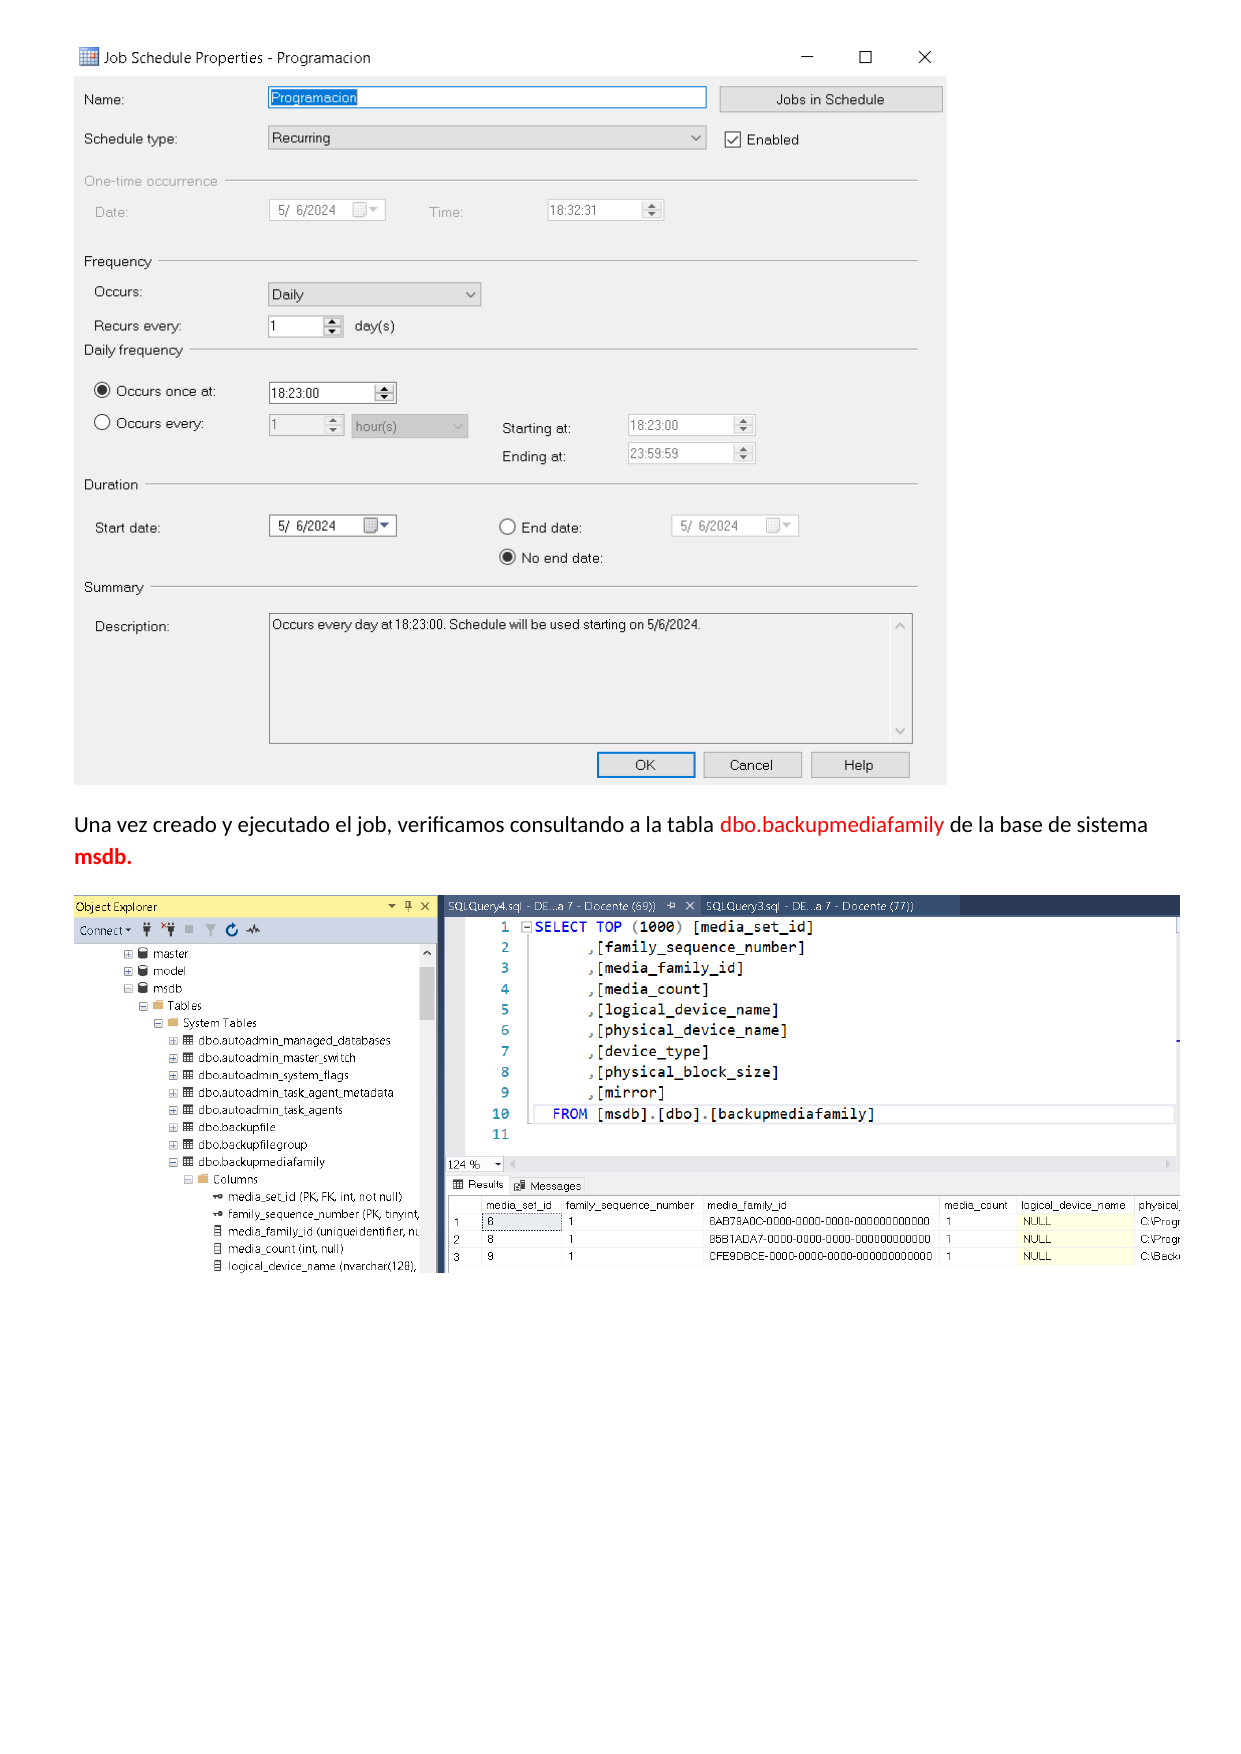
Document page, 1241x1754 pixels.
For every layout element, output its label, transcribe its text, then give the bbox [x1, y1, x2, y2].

picture [73, 44, 947, 785]
picture [73, 895, 1180, 1273]
text Una vez creado y ejecutado el job, verificamos consultando a la tabla dbo.backupmediafamily de la base de sistema msdb. [74, 810, 1181, 870]
